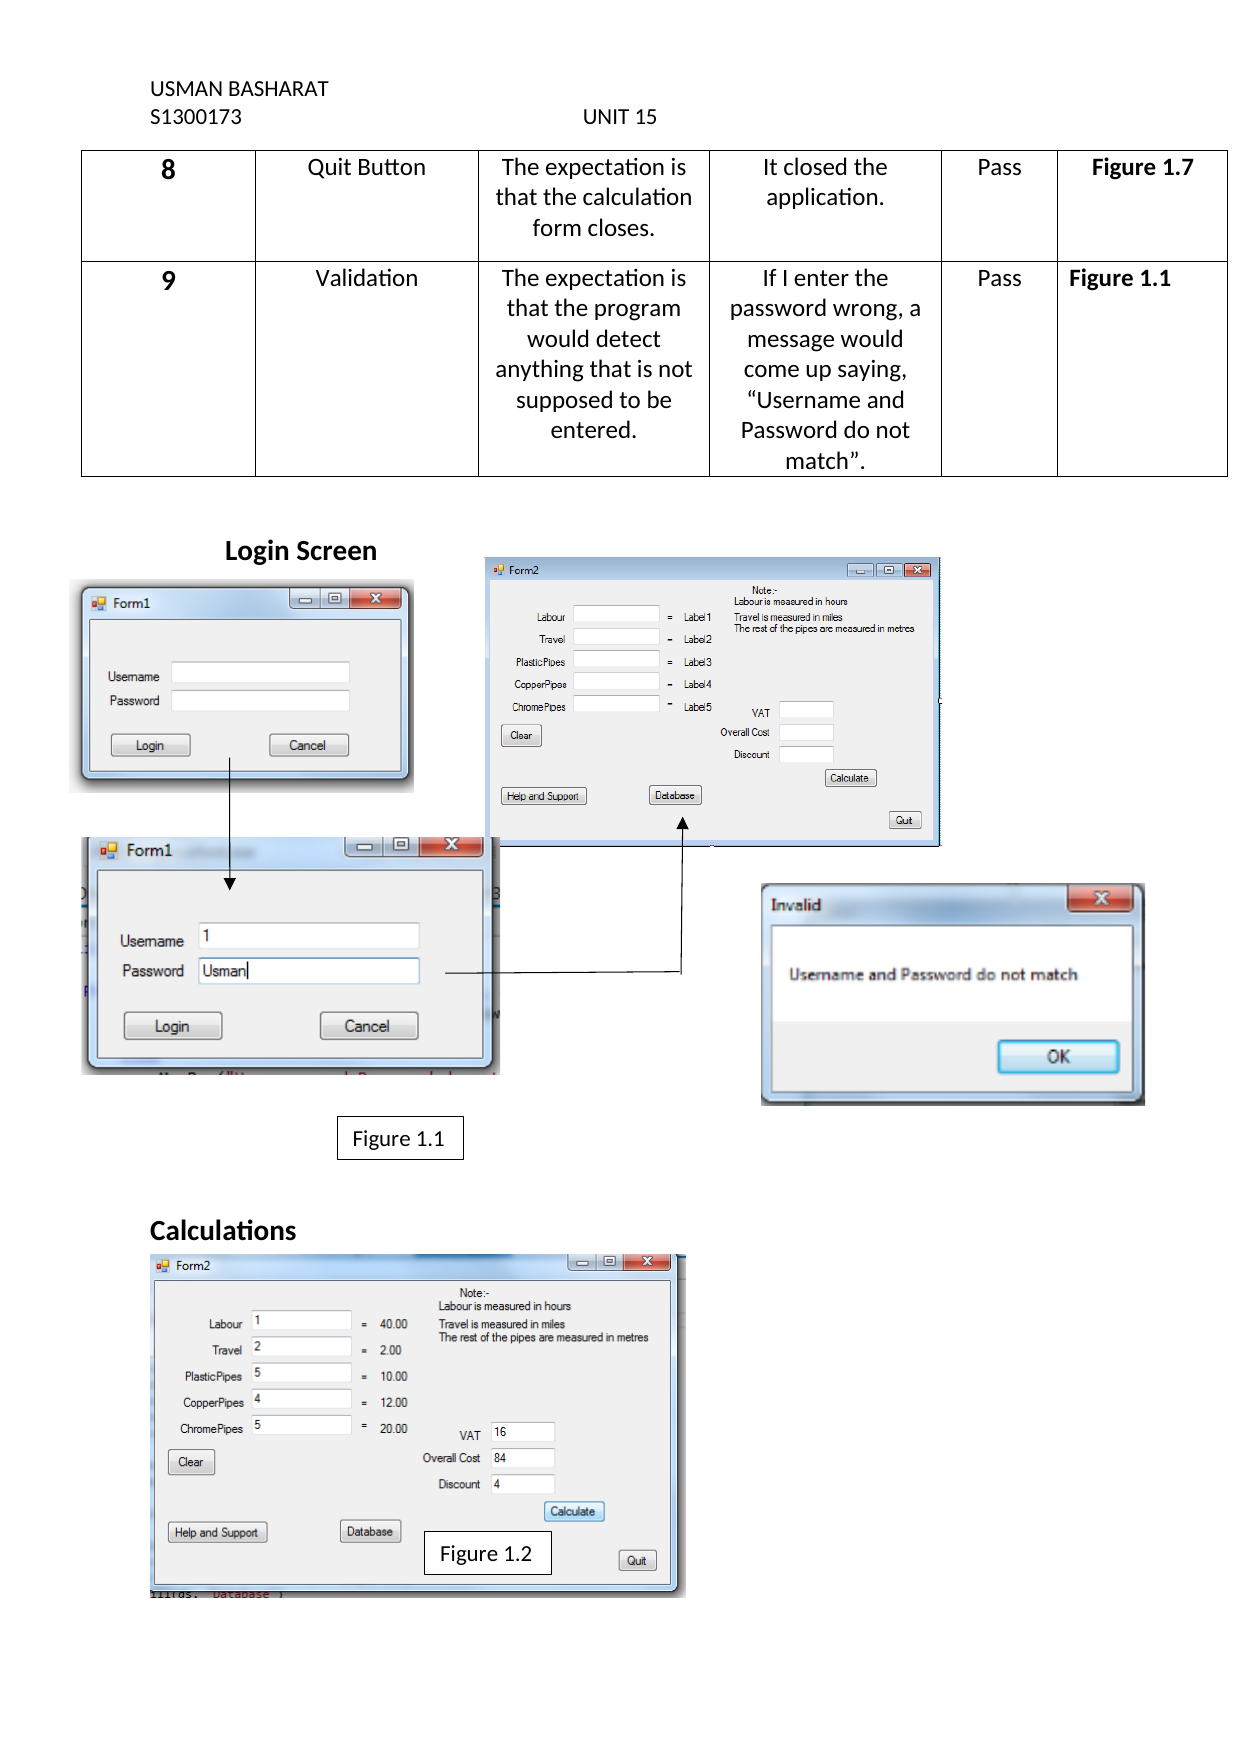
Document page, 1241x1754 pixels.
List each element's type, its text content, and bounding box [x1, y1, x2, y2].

table_cell 8 [82, 151, 255, 261]
table_cell 9 [82, 262, 255, 476]
picture [81, 557, 943, 1075]
text Login Screen [150, 532, 1090, 567]
picture [761, 883, 1146, 1106]
table_cell Quit Button [256, 151, 478, 261]
text Calculations [150, 1212, 1090, 1248]
table_cell Figure 1.1 [1058, 262, 1227, 476]
table_cell If I enter the password wrong, a message would come up saying, “Username and Password do not match”. [710, 262, 941, 476]
table_cell The expectation is that the calculation form closes. [479, 151, 709, 261]
table_cell Validation [256, 262, 478, 476]
picture [150, 1254, 686, 1598]
picture [68, 579, 414, 793]
table_cell The expectation is that the program would detect anything that is not supposed to be entered. [479, 262, 709, 476]
table_cell Pass [942, 151, 1057, 261]
table_cell It closed the application. [710, 151, 941, 261]
table_cell Figure 1.7 [1058, 151, 1227, 261]
table_cell Pass [942, 262, 1057, 476]
